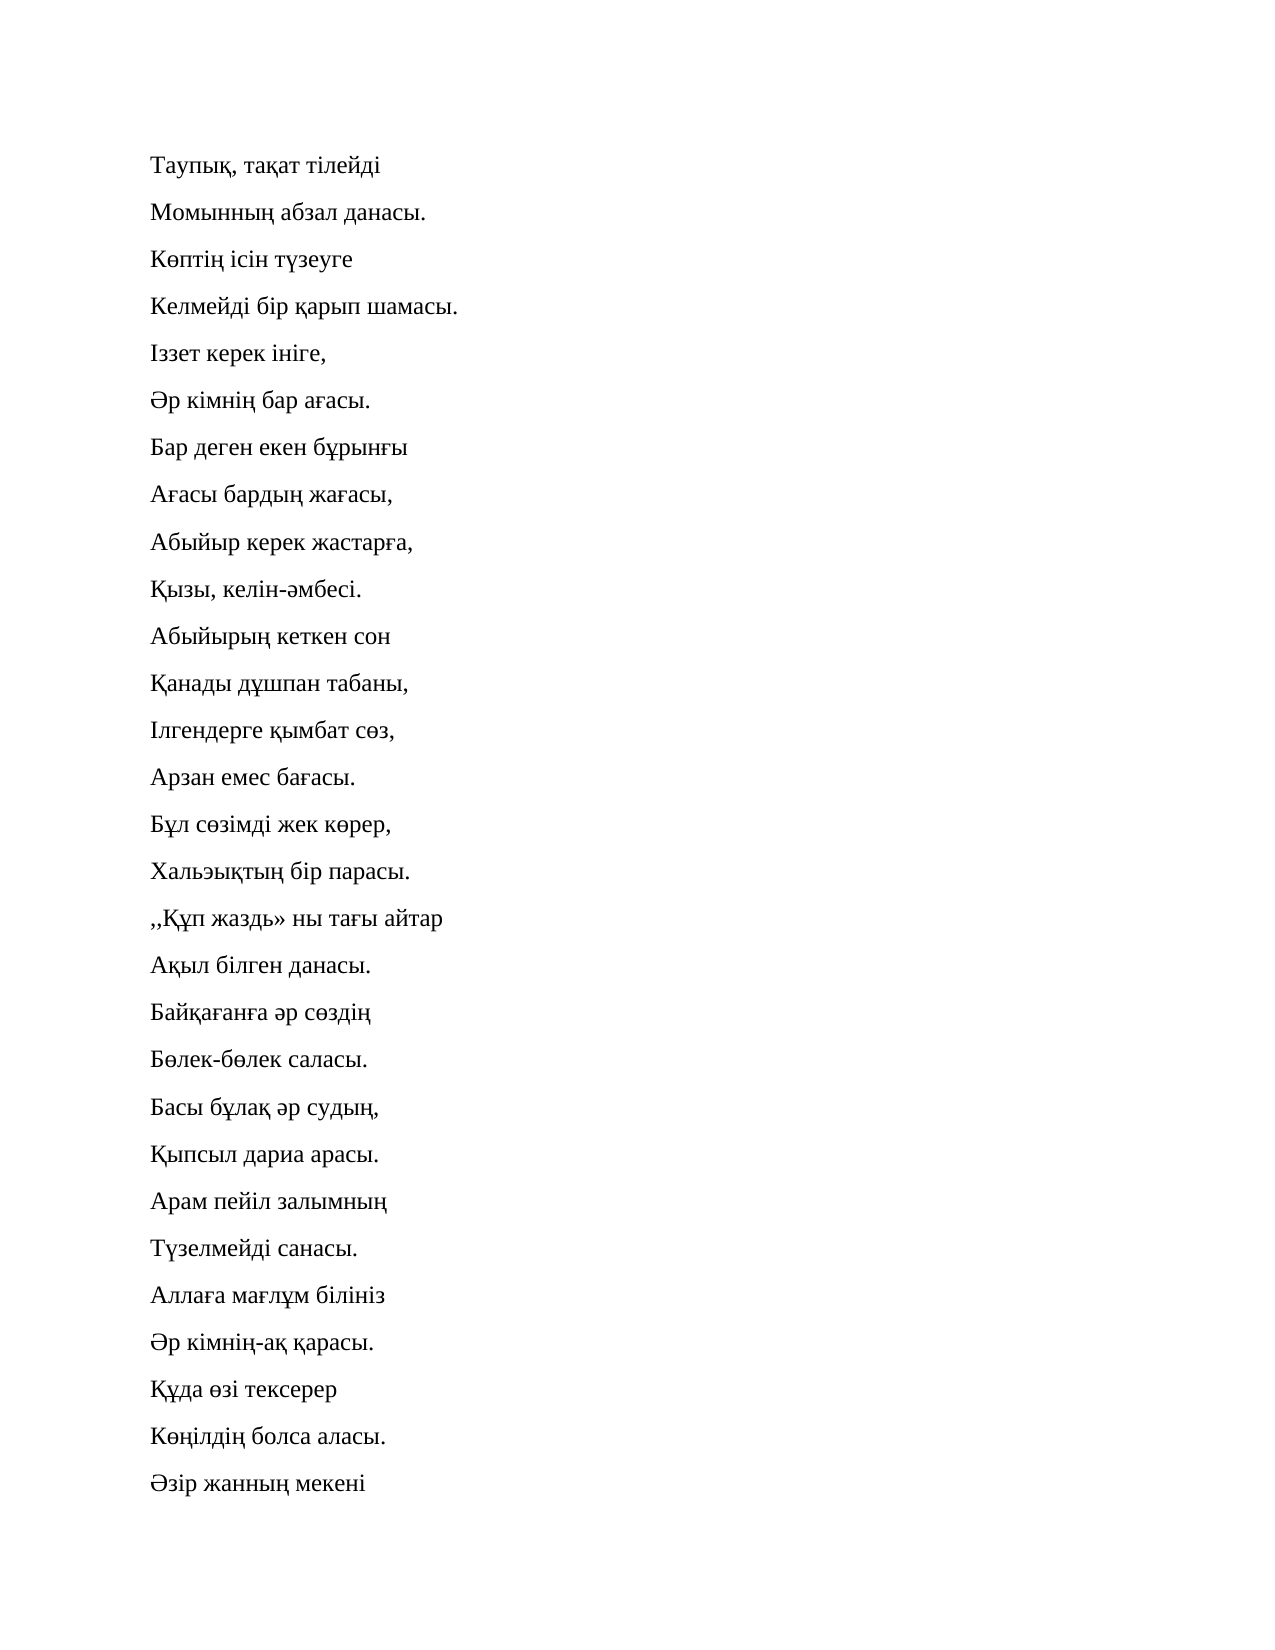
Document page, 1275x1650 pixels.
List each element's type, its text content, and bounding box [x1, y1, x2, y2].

text Қызы, келін-ǝмбесі. [150, 574, 1125, 602]
text Арзан емес бағасы. [150, 762, 1125, 791]
text Көптің ісін түзеуге [150, 244, 1125, 273]
text Ағасы бардың жағасы, [150, 479, 1125, 508]
text Көңілдің болса аласы. [150, 1421, 1125, 1450]
text Бөлек-бөлек саласы. [150, 1044, 1125, 1073]
text Қанады дұшпан табаны, [150, 668, 1125, 697]
text Абыйырың кеткен сон [150, 621, 1125, 649]
text Əр кімнің бар ағасы. [150, 385, 1125, 414]
text Аллаға мағлұм білініз [150, 1280, 1125, 1309]
text Қыпсыл дариа арасы. [150, 1139, 1125, 1167]
text ,,Құп жаздь» ны тағы айтар [150, 903, 1125, 932]
text Байқағанға әр сөздің [150, 997, 1125, 1026]
text Ақыл білген данасы. [150, 950, 1125, 979]
text Таупық, тақат тілейді [150, 150, 1125, 179]
text Абыйыр керек жастарға, [150, 527, 1125, 555]
text Бар деген екен бұрынғы [150, 432, 1125, 461]
text Басы бұлақ әр судың, [150, 1092, 1125, 1120]
text Ілгендерге қымбат сөз, [150, 715, 1125, 744]
text Арам пейіл залымның [150, 1186, 1125, 1214]
text Əзір жанның мекені [150, 1468, 1125, 1497]
text Түзелмейді санасы. [150, 1233, 1125, 1262]
text Момынның абзал данасы. [150, 197, 1125, 226]
text Бұл сөзімді жек көрер, [150, 809, 1125, 838]
text Іззет керек ініге, [150, 338, 1125, 367]
text Келмейді бір қарып шамасы. [150, 291, 1125, 320]
text Əр кімнің-ақ қарасы. [150, 1327, 1125, 1356]
text Құда өзі тексерер [150, 1374, 1125, 1403]
text Хальэықтың бір парасы. [150, 856, 1125, 885]
